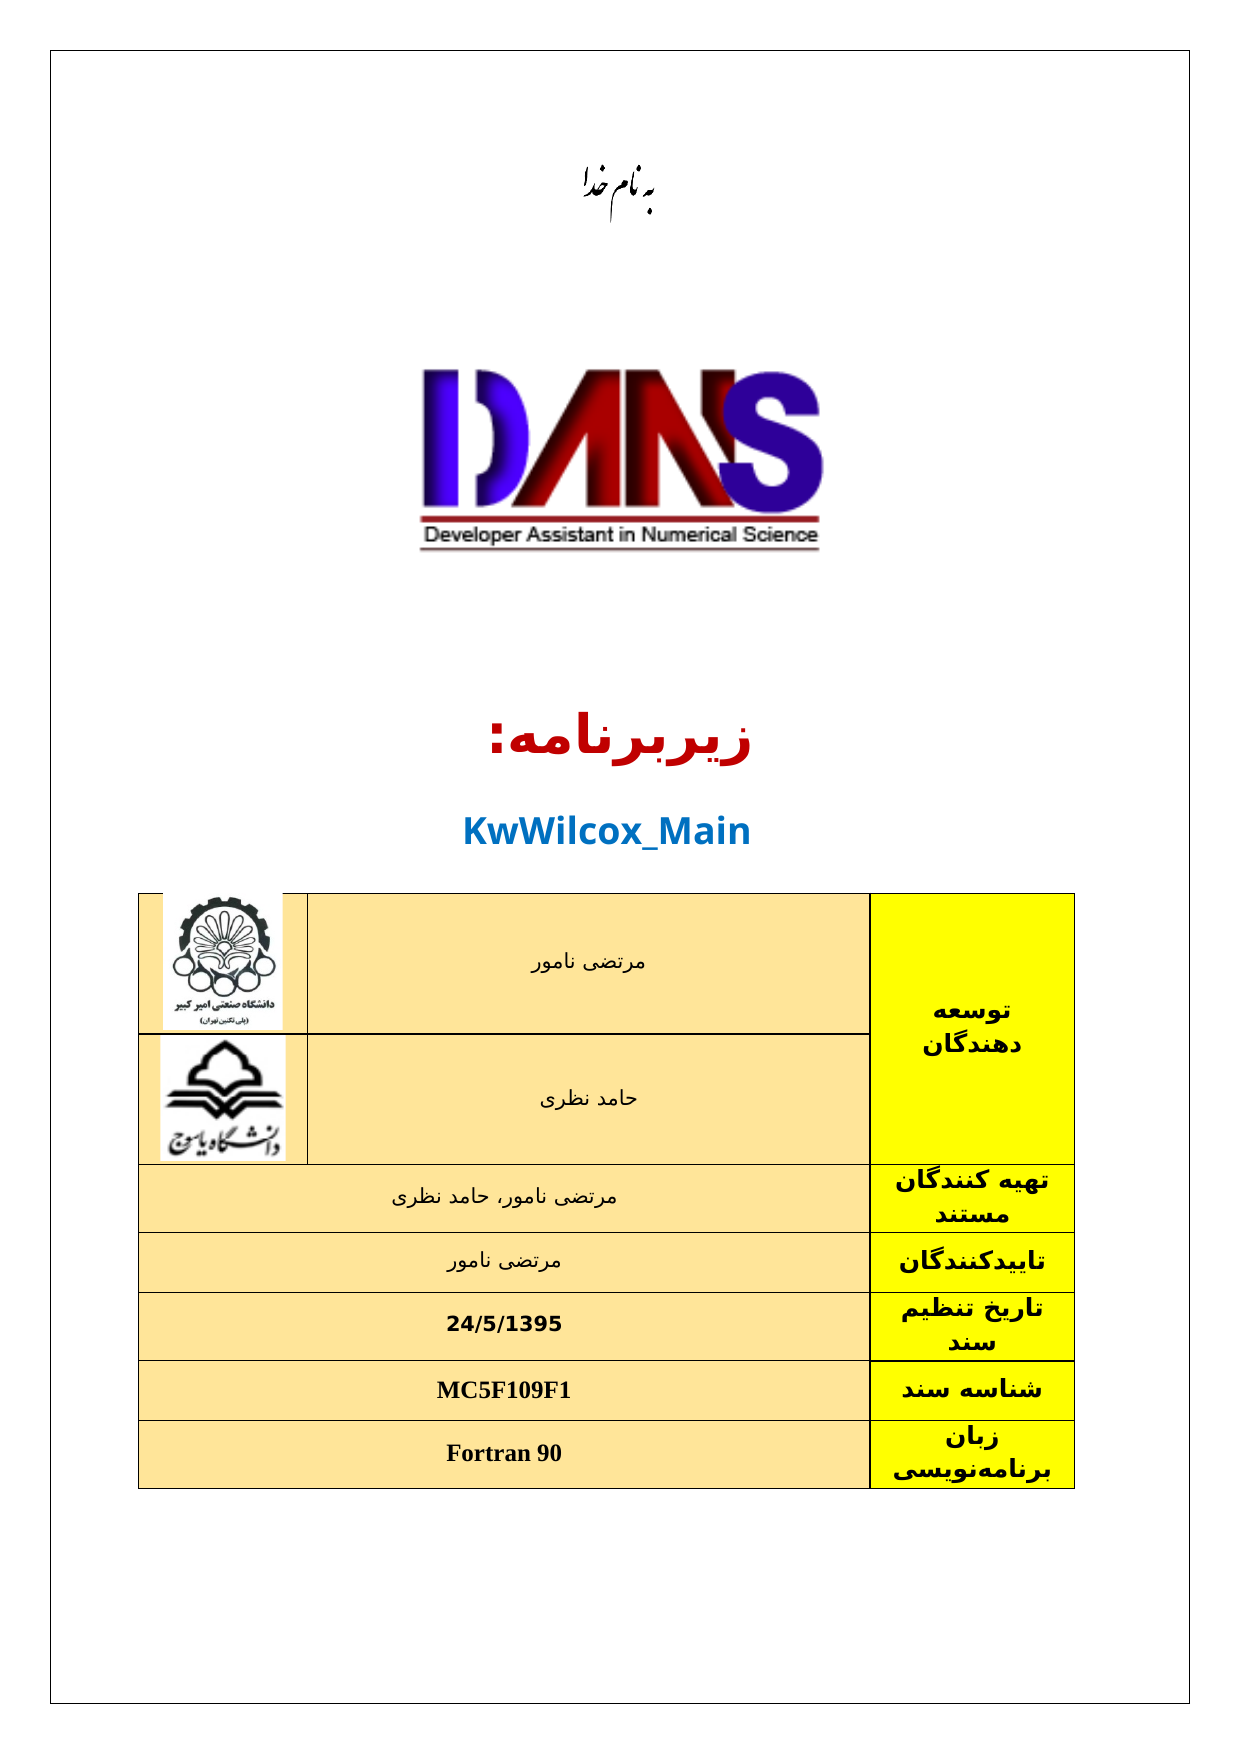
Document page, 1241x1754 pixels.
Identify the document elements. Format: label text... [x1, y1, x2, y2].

table_header مرتضی نامور [308, 894, 869, 1033]
picture [573, 150, 667, 226]
table_cell تاریخ تنظیم سند [871, 1293, 1074, 1360]
table_cell [139, 1035, 307, 1164]
table_cell مرتضی نامور [139, 1233, 869, 1292]
text KwWilcox_Main [150, 805, 1090, 856]
picture [163, 893, 283, 1030]
table_cell مرتضی نامور، حامد نظری [139, 1165, 869, 1232]
table_cell شناسه سند [871, 1362, 1074, 1420]
picture [160, 1035, 286, 1161]
table_cell زبان برنامه‌نویسی [871, 1421, 1074, 1488]
table_cell حامد نظری [308, 1035, 869, 1164]
table_cell MC5F109F1 [139, 1361, 869, 1420]
table_cell Fortran 90 [139, 1421, 869, 1488]
table_header [139, 894, 307, 1033]
table_header توسعه دهندگان [871, 894, 1074, 1164]
table_cell 24/5/1395 [139, 1293, 869, 1360]
table_cell تهیه کنندگان مستند [871, 1165, 1074, 1232]
text زیربرنامه: [150, 703, 1090, 766]
picture [399, 356, 841, 572]
table_cell تاییدکنندگان [871, 1233, 1074, 1292]
